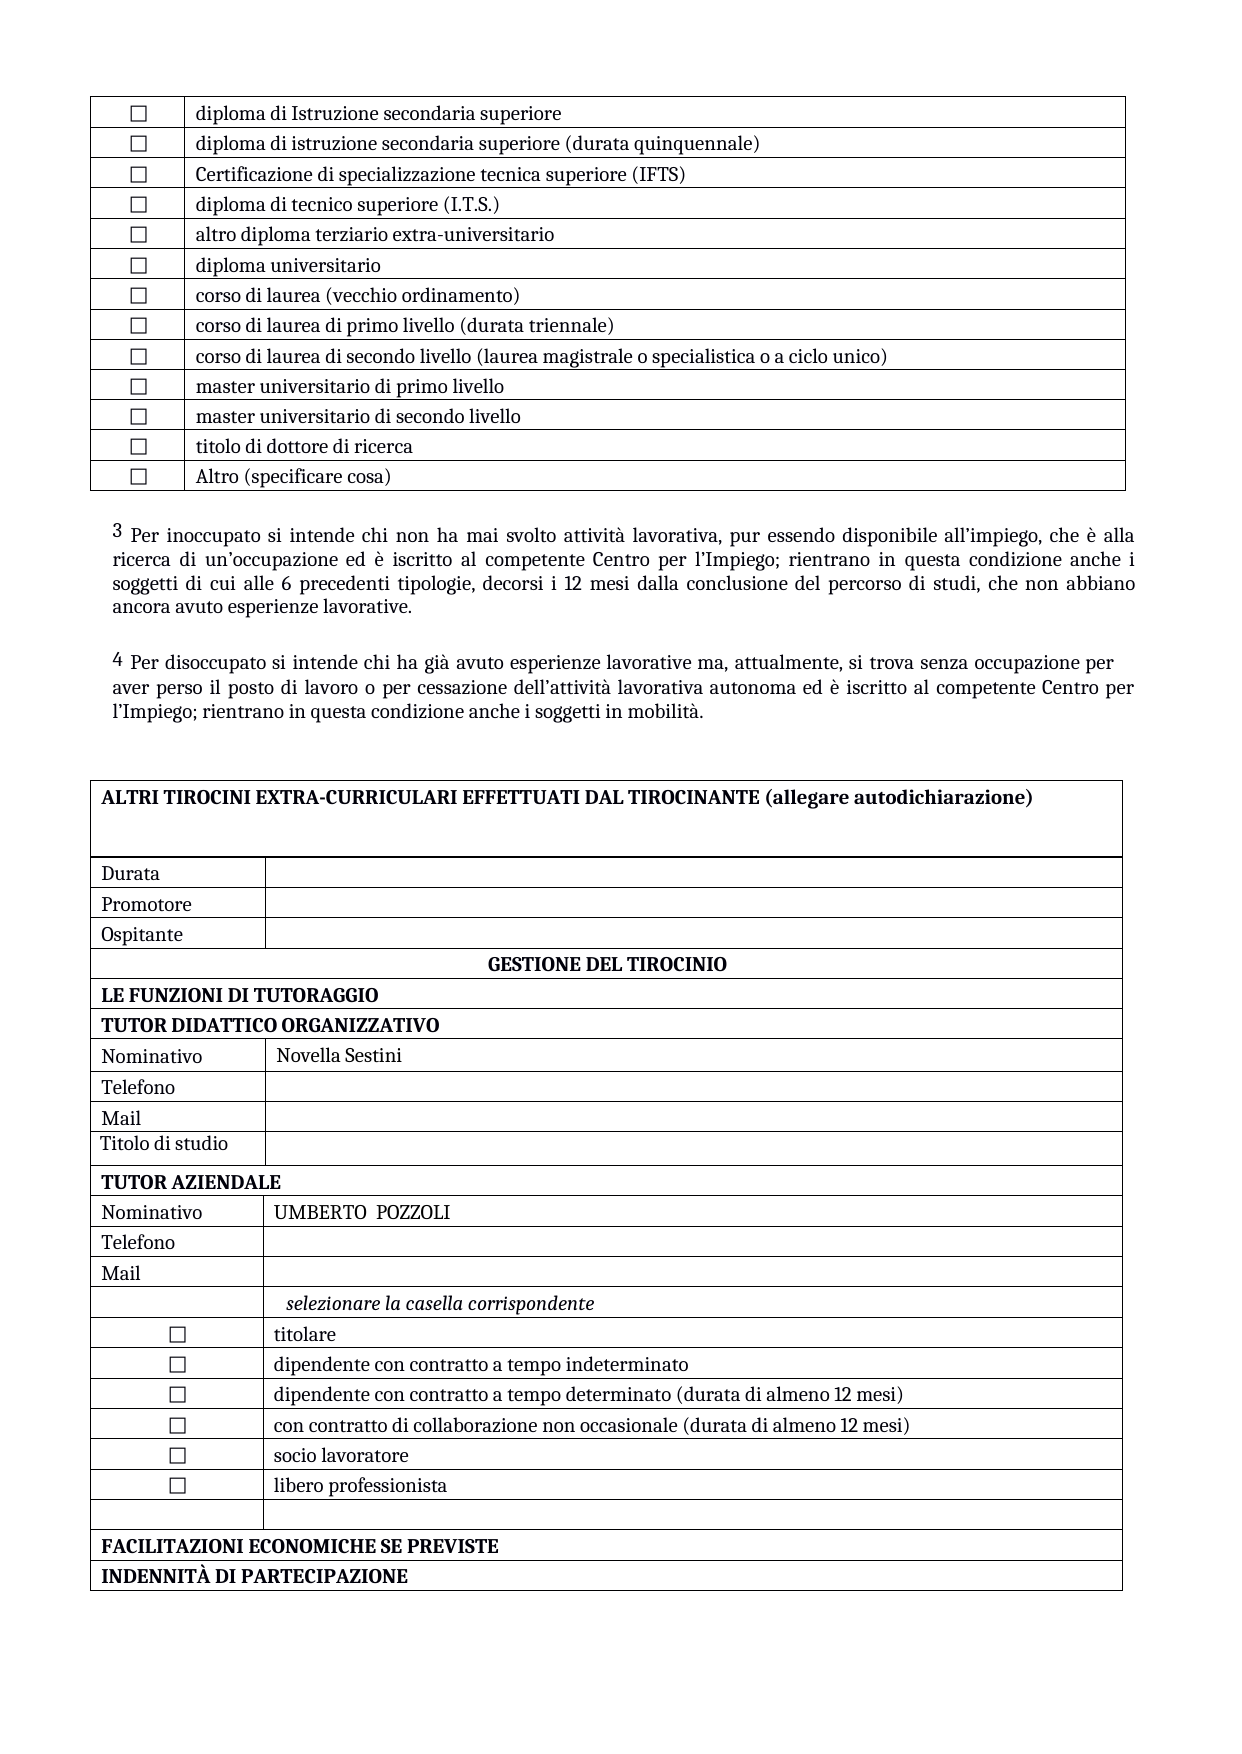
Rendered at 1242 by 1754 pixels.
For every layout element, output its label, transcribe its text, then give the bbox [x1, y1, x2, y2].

table_cell Altro (specificare cosa) [185, 461, 1125, 490]
table_cell □ [91, 400, 184, 429]
table_cell Promotore [91, 888, 265, 917]
table_cell [264, 1257, 1122, 1286]
table_cell [266, 1132, 1122, 1165]
table_cell diploma di istruzione secondaria superiore (durata quinquennale) [185, 128, 1125, 157]
table_cell [266, 1102, 1122, 1131]
table_cell □ [91, 1379, 263, 1408]
table_cell master universitario di secondo livello [185, 400, 1125, 429]
table_cell altro diploma terziario extra-universitario [185, 219, 1125, 248]
table_cell □ [91, 1409, 263, 1438]
table_cell titolo di dottore di ricerca [185, 430, 1125, 459]
table_cell □ [91, 158, 184, 187]
table_cell Mail [91, 1102, 265, 1131]
table_cell [264, 1500, 1122, 1529]
table_cell corso di laurea di secondo livello (laurea magistrale o specialistica o a ciclo unico) [185, 340, 1125, 369]
table_cell □ [91, 1439, 263, 1468]
text 3 Per inoccupato si intende chi non ha mai svolto attività lavorativa, pur essendo disponibile all’impiego, che è alla ricerca di un’occupazione ed è iscritto al competente Centro per l’Impiego; rientrano in questa condizione anche i soggetti di cui alle 6 precedenti tipologie, decorsi i 12 mesi dalla conclusione del percorso di studi, che non abbiano ancora avuto esperienze lavorative. [112, 518, 1135, 619]
table_cell □ [91, 279, 184, 308]
table_cell corso di laurea (vecchio ordinamento) [185, 279, 1125, 308]
table_cell □ [91, 310, 184, 339]
table_cell socio lavoratore [264, 1439, 1122, 1468]
table_cell GESTIONE DEL TIROCINIO [91, 949, 1122, 978]
table_cell □ [91, 461, 184, 490]
table_cell [266, 918, 1122, 947]
text aver perso il posto di lavoro o per cessazione dell’attività lavorativa autonoma ed è iscritto al competente Centro per l’Impiego; rientrano in questa condizione anche i soggetti in mobilità. [112, 676, 1134, 724]
table_cell UMBERTO POZZOLI [264, 1196, 1122, 1226]
table_cell corso di laurea di primo livello (durata triennale) [185, 310, 1125, 339]
table_cell □ [91, 1470, 263, 1499]
table_cell [264, 1227, 1122, 1256]
table_cell titolare [264, 1318, 1122, 1347]
table_cell [266, 858, 1122, 887]
table_cell dipendente con contratto a tempo determinato (durata di almeno 12 mesi) [264, 1379, 1122, 1408]
text 4 Per disoccupato si intende chi ha già avuto esperienze lavorative ma, attualmente, si trova senza occupazione per [112, 651, 1134, 676]
table_cell TUTOR DIDATTICO ORGANIZZATIVO [91, 1009, 1122, 1038]
table_cell □ [91, 128, 184, 157]
table_cell □ [91, 1318, 263, 1347]
table_cell con contratto di collaborazione non occasionale (durata di almeno 12 mesi) [264, 1409, 1122, 1438]
table_cell □ [91, 1348, 263, 1377]
table_cell Telefono [91, 1227, 263, 1256]
table_cell □ [91, 219, 184, 248]
table_cell [266, 1072, 1122, 1101]
table_cell LE FUNZIONI DI TUTORAGGIO [91, 979, 1122, 1008]
table_cell dipendente con contratto a tempo indeterminato [264, 1348, 1122, 1377]
table_cell Certificazione di specializzazione tecnica superiore (IFTS) [185, 158, 1125, 187]
table_cell □ [91, 97, 184, 127]
table_cell [91, 1500, 263, 1529]
table_cell diploma di tecnico superiore (I.T.S.) [185, 188, 1125, 217]
table_cell Durata [91, 858, 265, 887]
table_cell diploma universitario [185, 249, 1125, 278]
table_cell TUTOR AZIENDALE [91, 1166, 1122, 1195]
table_cell Mail [91, 1257, 263, 1286]
table_cell □ [91, 249, 184, 278]
table_cell Titolo di studio [91, 1132, 265, 1165]
table_cell libero professionista [264, 1470, 1122, 1499]
table_cell Nominativo [91, 1039, 265, 1071]
table_cell □ [91, 370, 184, 399]
table_cell [91, 1287, 263, 1317]
table_cell FACILITAZIONI ECONOMICHE SE PREVISTE [91, 1530, 1122, 1559]
table_cell Telefono [91, 1072, 265, 1101]
table_cell [266, 888, 1122, 917]
table_cell INDENNITÀ DI PARTECIPAZIONE [91, 1561, 1122, 1590]
table_cell Nominativo [91, 1196, 263, 1226]
table_cell □ [91, 430, 184, 459]
table_cell diploma di Istruzione secondaria superiore [185, 97, 1125, 127]
table_cell selezionare la casella corrispondente [264, 1287, 1122, 1317]
table_cell Ospitante [91, 918, 265, 947]
table_cell □ [91, 188, 184, 217]
table_cell □ [91, 340, 184, 369]
table_cell Novella Sestini [266, 1039, 1122, 1071]
table_cell master universitario di primo livello [185, 370, 1125, 399]
table_header ALTRI TIROCINI EXTRA-CURRICULARI EFFETTUATI DAL TIROCINANTE (allegare autodichiarazione) [91, 781, 1122, 856]
